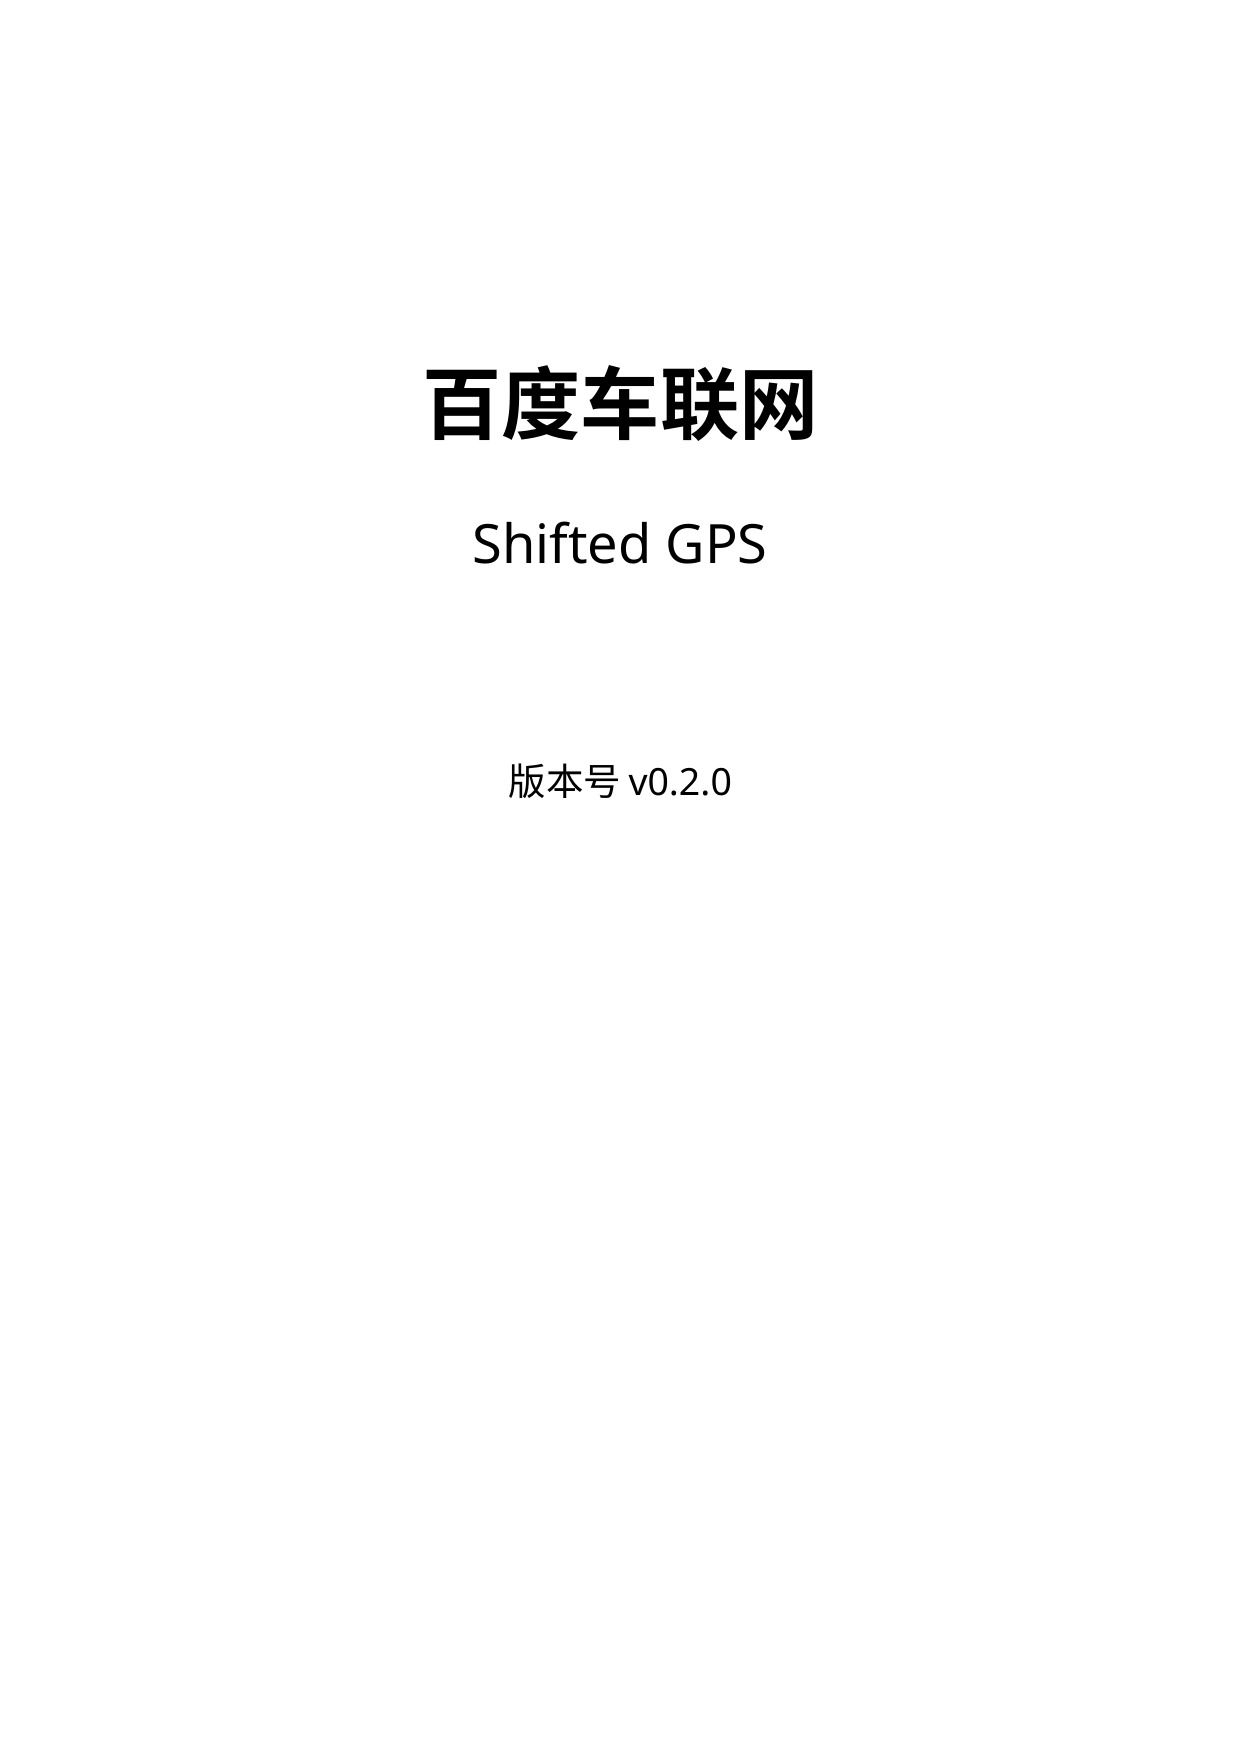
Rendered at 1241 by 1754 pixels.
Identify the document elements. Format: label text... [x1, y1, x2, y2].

text Shifted GPS [75, 493, 1165, 591]
text 版本号v0.2.0 [75, 747, 1165, 812]
text 百度车联网 [75, 334, 1165, 464]
